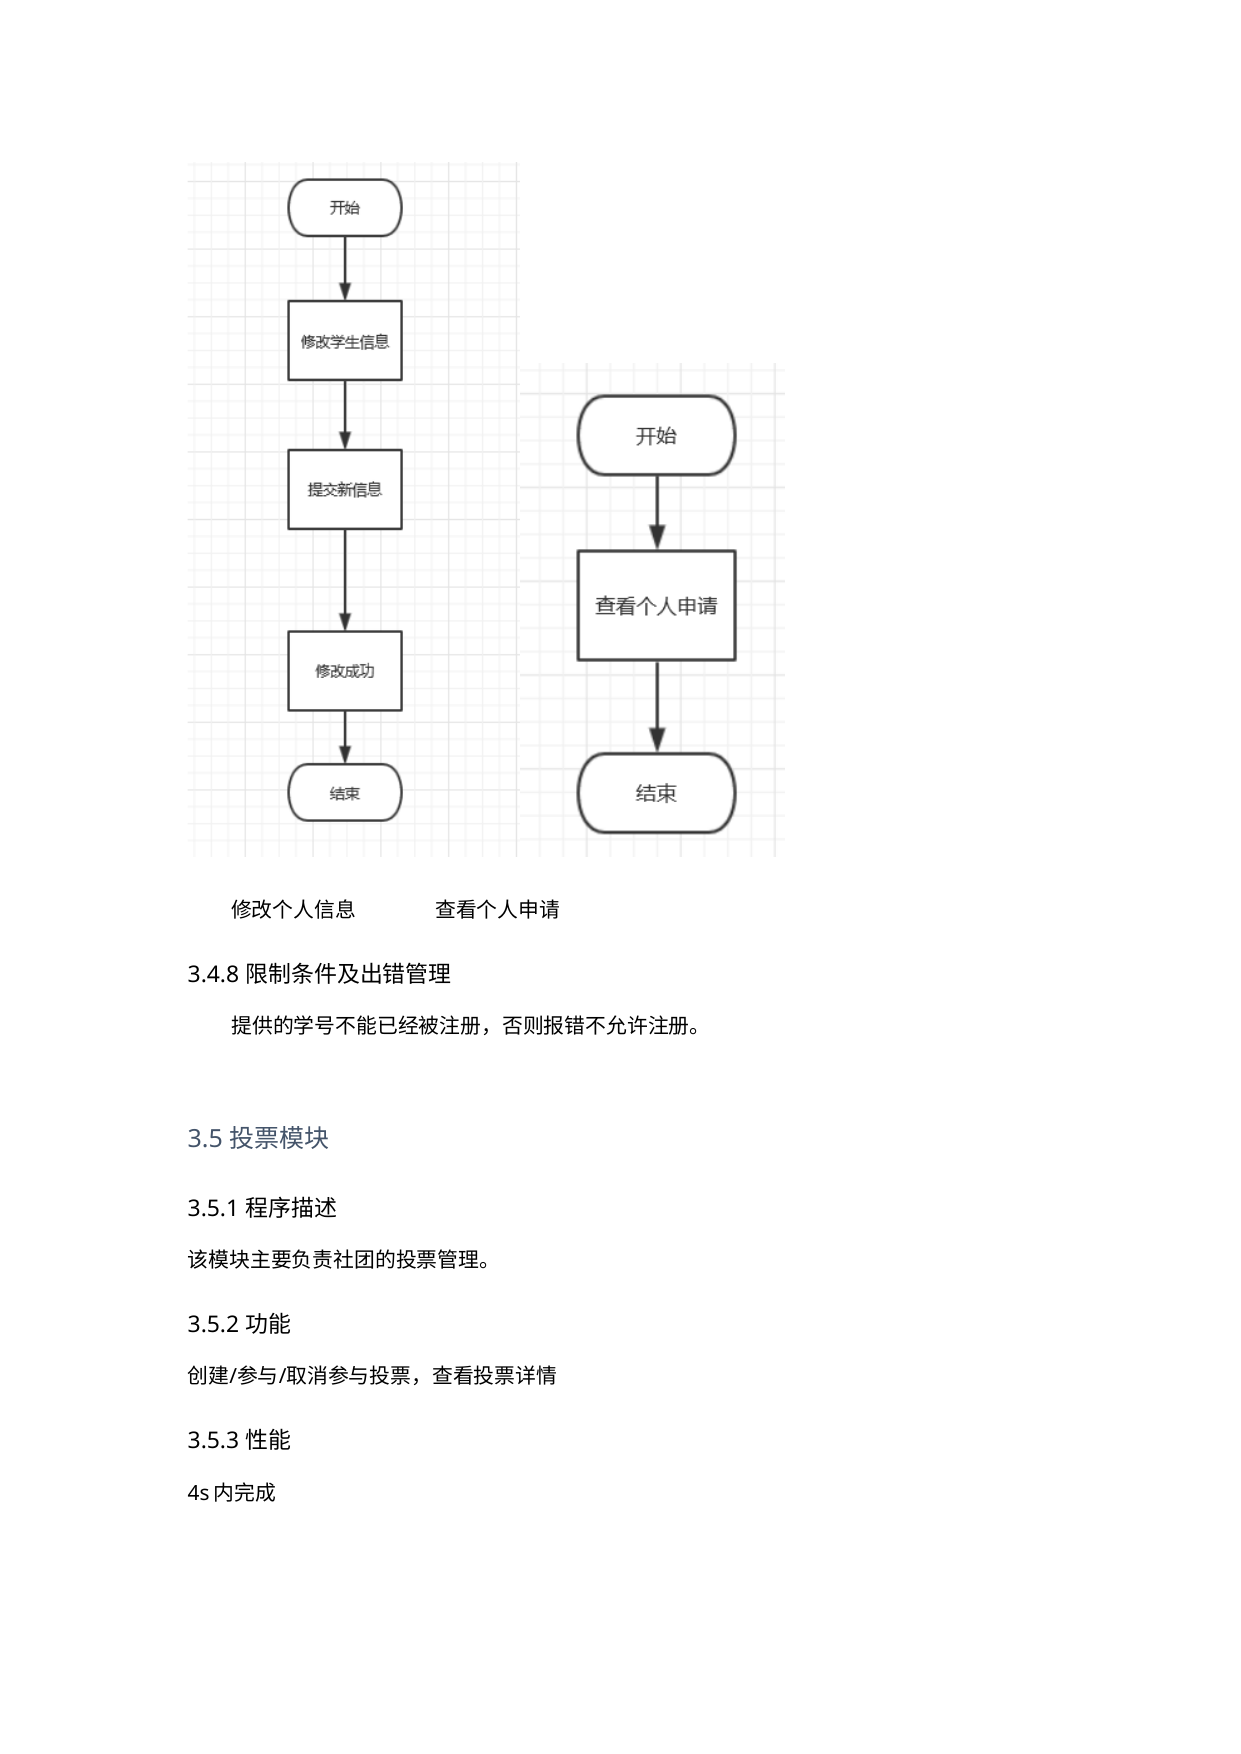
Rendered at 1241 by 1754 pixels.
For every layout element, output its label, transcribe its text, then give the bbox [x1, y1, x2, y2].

text 4s内完成 [187, 1475, 1053, 1507]
subtitle 3.5.1 程序描述 [187, 1174, 1053, 1239]
text 修改个人信息 查看个人申请 [187, 892, 1053, 925]
text 提供的学号不能已经被注册，否则报错不允许注册。 [187, 1009, 1053, 1041]
subtitle 3.5.2 功能 [187, 1290, 1053, 1355]
subtitle 3.4.8 限制条件及出错管理 [187, 940, 1053, 1005]
subtitle 3.5 投票模块 [187, 1104, 1053, 1169]
text 创建/参与/取消参与投票，查看投票详情 [187, 1358, 1053, 1391]
subtitle 3.5.3 性能 [187, 1406, 1053, 1471]
text 该模块主要负责社团的投票管理。 [187, 1242, 1053, 1274]
picture [187, 162, 785, 857]
